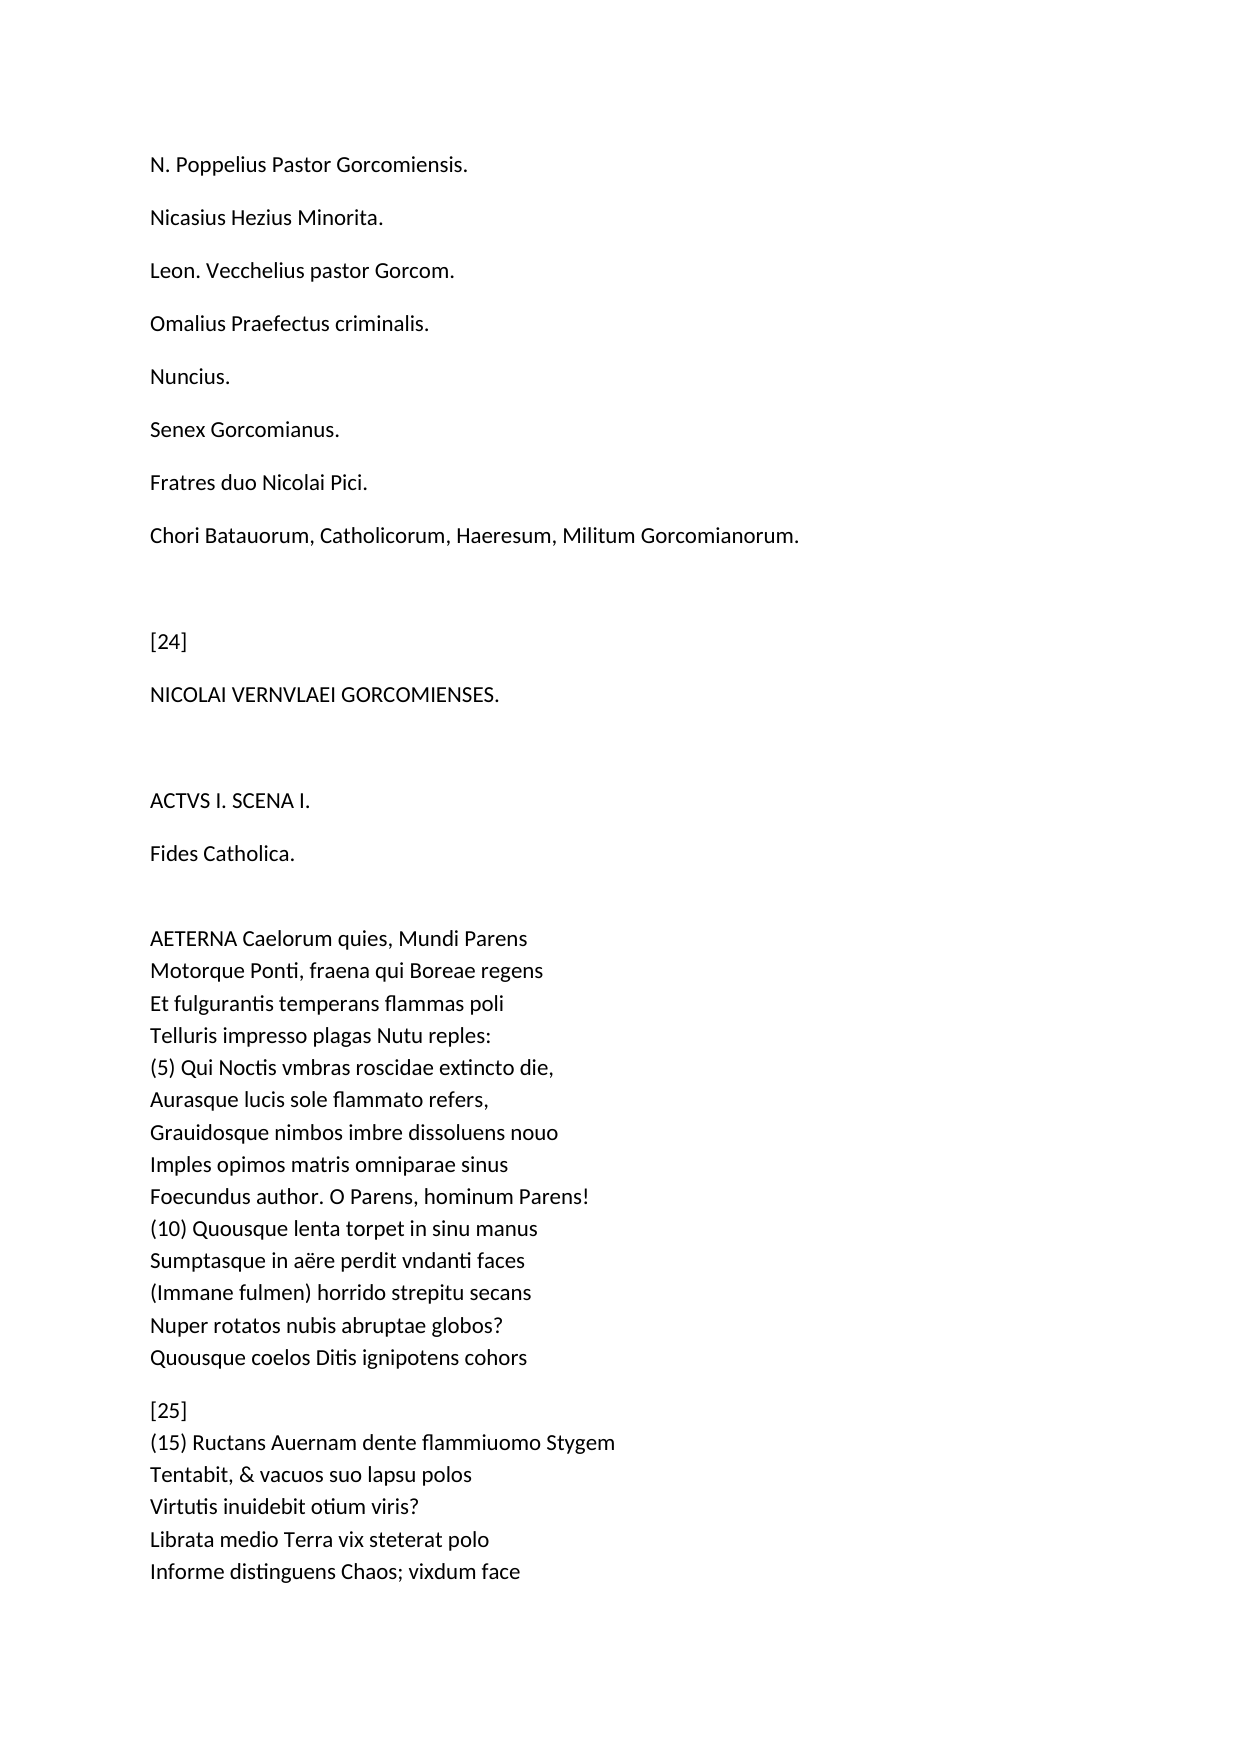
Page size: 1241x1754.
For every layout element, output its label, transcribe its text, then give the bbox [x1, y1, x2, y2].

text N. Poppelius Pastor Gorcomiensis. [150, 150, 1090, 178]
text Omalius Praefectus criminalis. [150, 309, 1090, 337]
text Fides Catholica. [150, 839, 1090, 899]
text ACTVS I. SCENA I. [150, 786, 1090, 814]
text Fratres duo Nicolai Pici. [150, 468, 1090, 496]
text Leon. Vecchelius pastor Gorcom. [150, 256, 1090, 284]
text Chori Batauorum, Catholicorum, Haeresum, Militum Gorcomianorum. [150, 521, 1090, 549]
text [150, 1396, 1090, 1585]
text Nuncius. [150, 362, 1090, 390]
text [24] [150, 627, 1090, 655]
text AETERNA Caelorum quies, Mundi Parens Motorque Ponti, fraena qui Boreae regens Et fulgurantis temperans flammas poli Telluris impresso plagas Nutu reples: (5) Qui Noctis vmbras roscidae extincto die, Aurasque lucis sole flammato refers, Grauidosque nimbos imbre dissoluens nouo Imples opimos matris omniparae sinus Foecundus author. O Parens, hominum Parens! (10) Quousque lenta torpet in sinu manus Sumptasque in aëre perdit vndanti faces (Immane fulmen) horrido strepitu secans Nuper rotatos nubis abruptae globos? Quousque coelos Ditis ignipotens cohors [150, 924, 1090, 1371]
text Nicasius Hezius Minorita. [150, 203, 1090, 231]
text NICOLAI VERNVLAEI GORCOMIENSES. [150, 680, 1090, 708]
text Senex Gorcomianus. [150, 415, 1090, 443]
